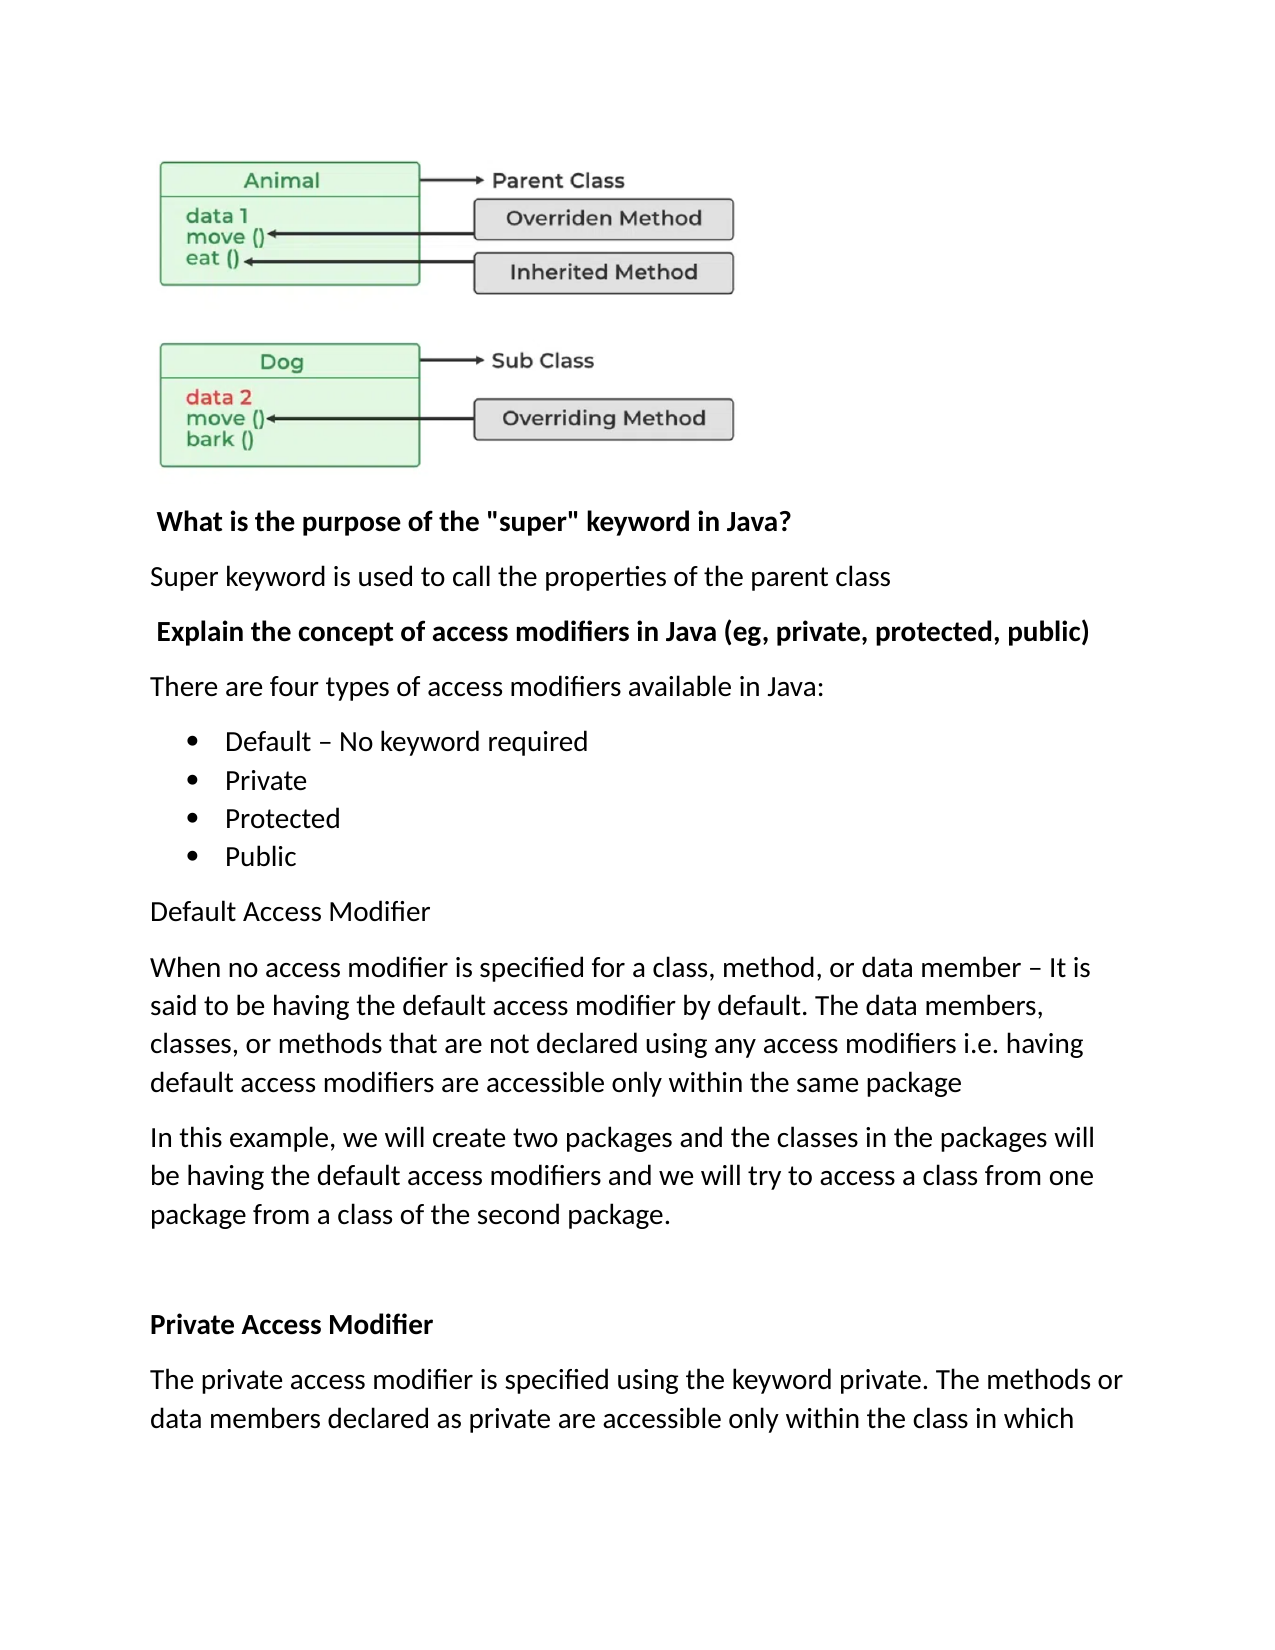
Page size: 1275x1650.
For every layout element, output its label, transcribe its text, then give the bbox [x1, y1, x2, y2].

text There are four types of access modifiers available in Java: [150, 723, 1125, 759]
list Private [187, 817, 1125, 852]
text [150, 1416, 1125, 1490]
text Super keyword is used to call the properties of the parent class [150, 613, 1125, 648]
text Explain the concept of access modifiers in Java (eg, private, protected, public) [150, 668, 1125, 704]
text Private Access Modifier [150, 1361, 1125, 1397]
list Protected [187, 855, 1125, 891]
text What is the purpose of the "super" keyword in Java? [150, 558, 1125, 593]
text Default Access Modifier [150, 949, 1125, 984]
list Public [187, 893, 1125, 929]
text In this example, we will create two packages and the classes in the packages will be having the default access modifiers and we will try to access a class from one package from a class of the second package. [150, 1174, 1125, 1287]
list Default – No keyword required [187, 778, 1125, 814]
text When no access modifier is specified for a class, method, or data member – It is said to be having the default access modifier by default. The data members, classes, or methods that are not declared using any access modifiers i.e. having default access modifiers are accessible only within the same package [150, 1004, 1125, 1155]
picture [150, 205, 771, 539]
